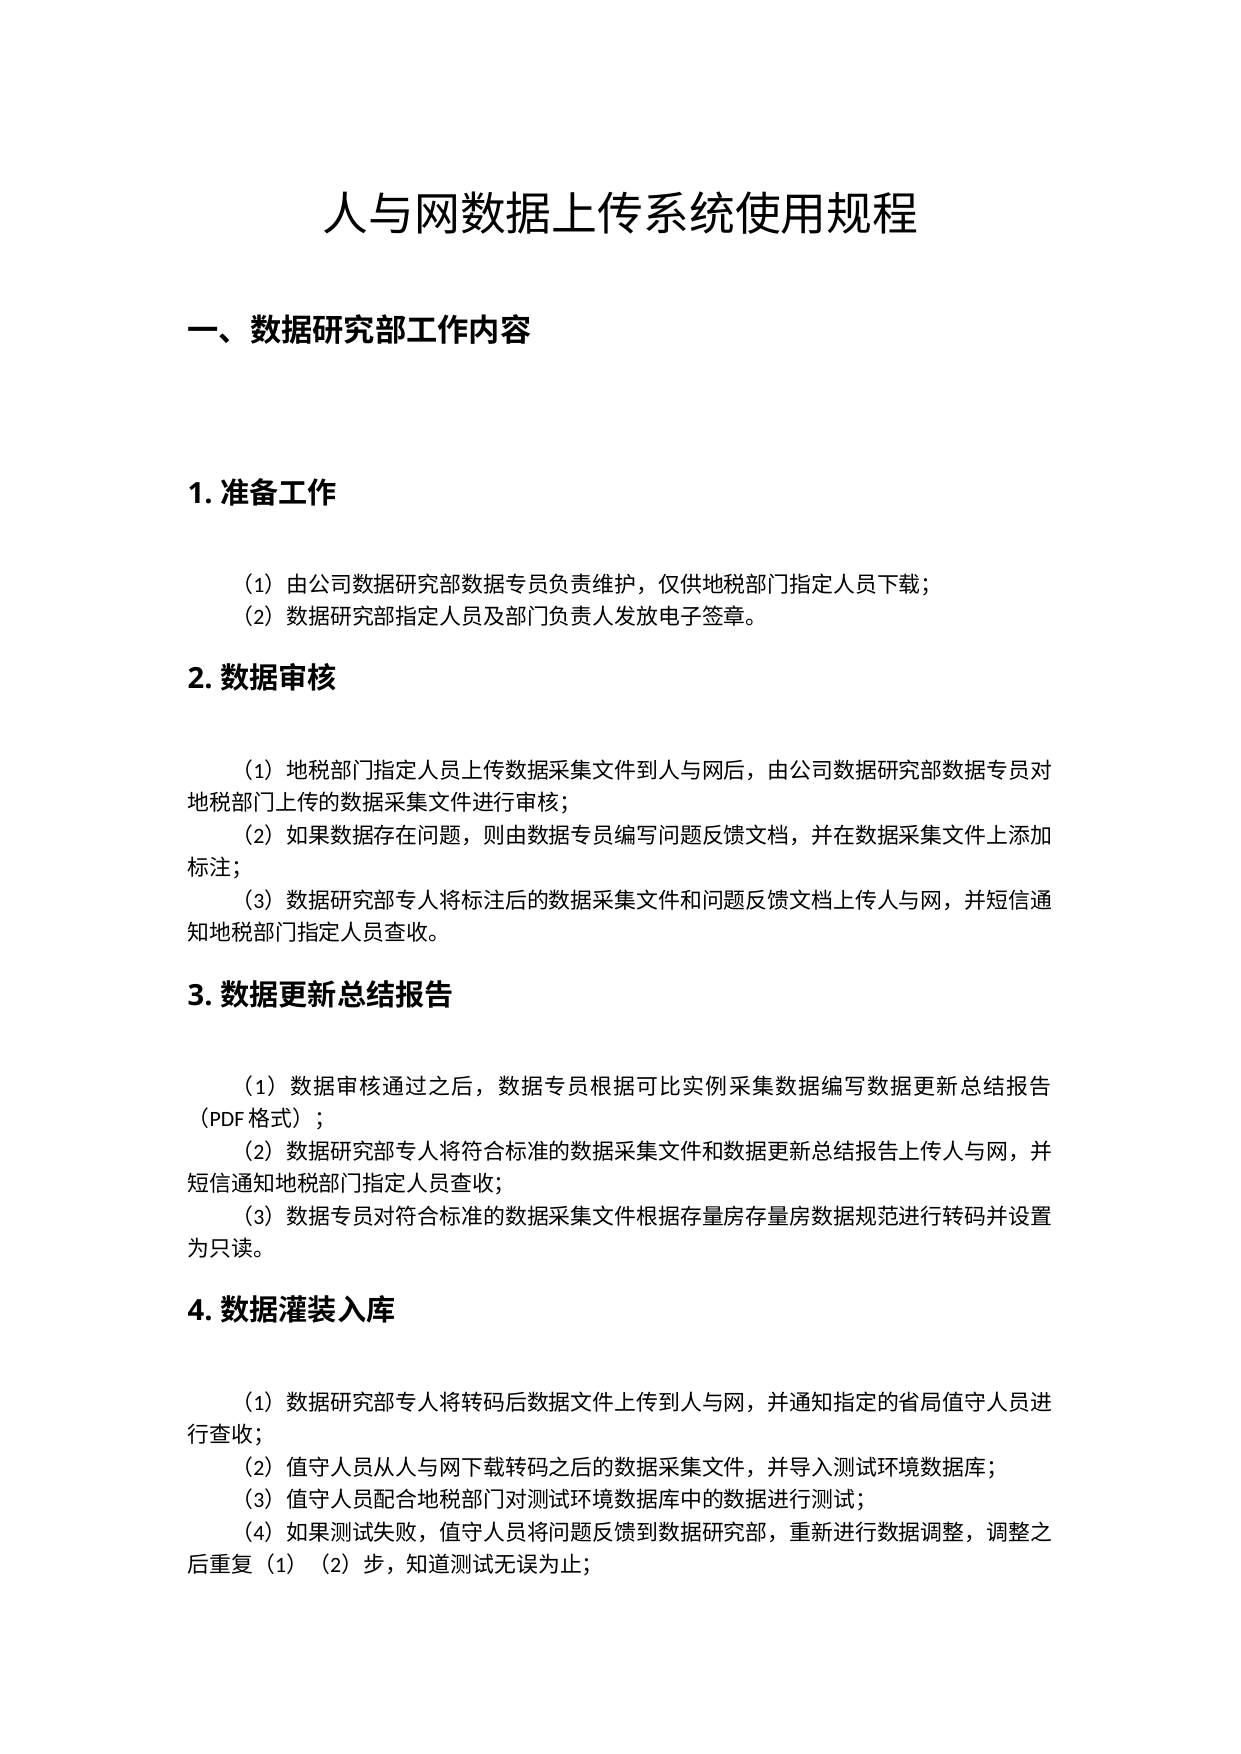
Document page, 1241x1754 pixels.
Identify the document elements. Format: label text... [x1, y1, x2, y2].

subtitle 1. 准备工作 [187, 458, 1053, 523]
text （1）数据研究部专人将转码后数据文件上传到人与网，并通知指定的省局值守人员进行查收； [187, 1384, 1053, 1449]
subtitle 2. 数据审核 [187, 644, 1053, 709]
text （3）值守人员配合地税部门对测试环境数据库中的数据进行测试； [187, 1482, 1053, 1514]
text （1）由公司数据研究部数据专员负责维护，仅供地税部门指定人员下载； [187, 566, 1053, 599]
text （1）地税部门指定人员上传数据采集文件到人与网后，由公司数据研究部数据专员对地税部门上传的数据采集文件进行审核； [187, 752, 1053, 817]
subtitle 一、数据研究部工作内容 [187, 295, 1053, 360]
text （4）如果测试失败，值守人员将问题反馈到数据研究部，重新进行数据调整，调整之后重复（1）（2）步，知道测试无误为止； [187, 1514, 1053, 1579]
text （2）数据研究部专人将符合标准的数据采集文件和数据更新总结报告上传人与网，并短信通知地税部门指定人员查收； [187, 1133, 1053, 1198]
text （1）数据审核通过之后，数据专员根据可比实例采集数据编写数据更新总结报告（PDF格式）； [187, 1068, 1053, 1133]
text （3）数据研究部专人将标注后的数据采集文件和问题反馈文档上传人与网，并短信通知地税部门指定人员查收。 [187, 882, 1053, 947]
text （2）如果数据存在问题，则由数据专员编写问题反馈文档，并在数据采集文件上添加标注； [187, 817, 1053, 882]
text （2）值守人员从人与网下载转码之后的数据采集文件，并导入测试环境数据库； [187, 1449, 1053, 1482]
text （2）数据研究部指定人员及部门负责人发放电子签章。 [187, 599, 1053, 631]
text 人与网数据上传系统使用规程 [187, 162, 1053, 259]
text （3）数据专员对符合标准的数据采集文件根据存量房存量房数据规范进行转码并设置为只读。 [187, 1198, 1053, 1263]
subtitle 4. 数据灌装入库 [187, 1276, 1053, 1341]
subtitle 3. 数据更新总结报告 [187, 960, 1053, 1025]
